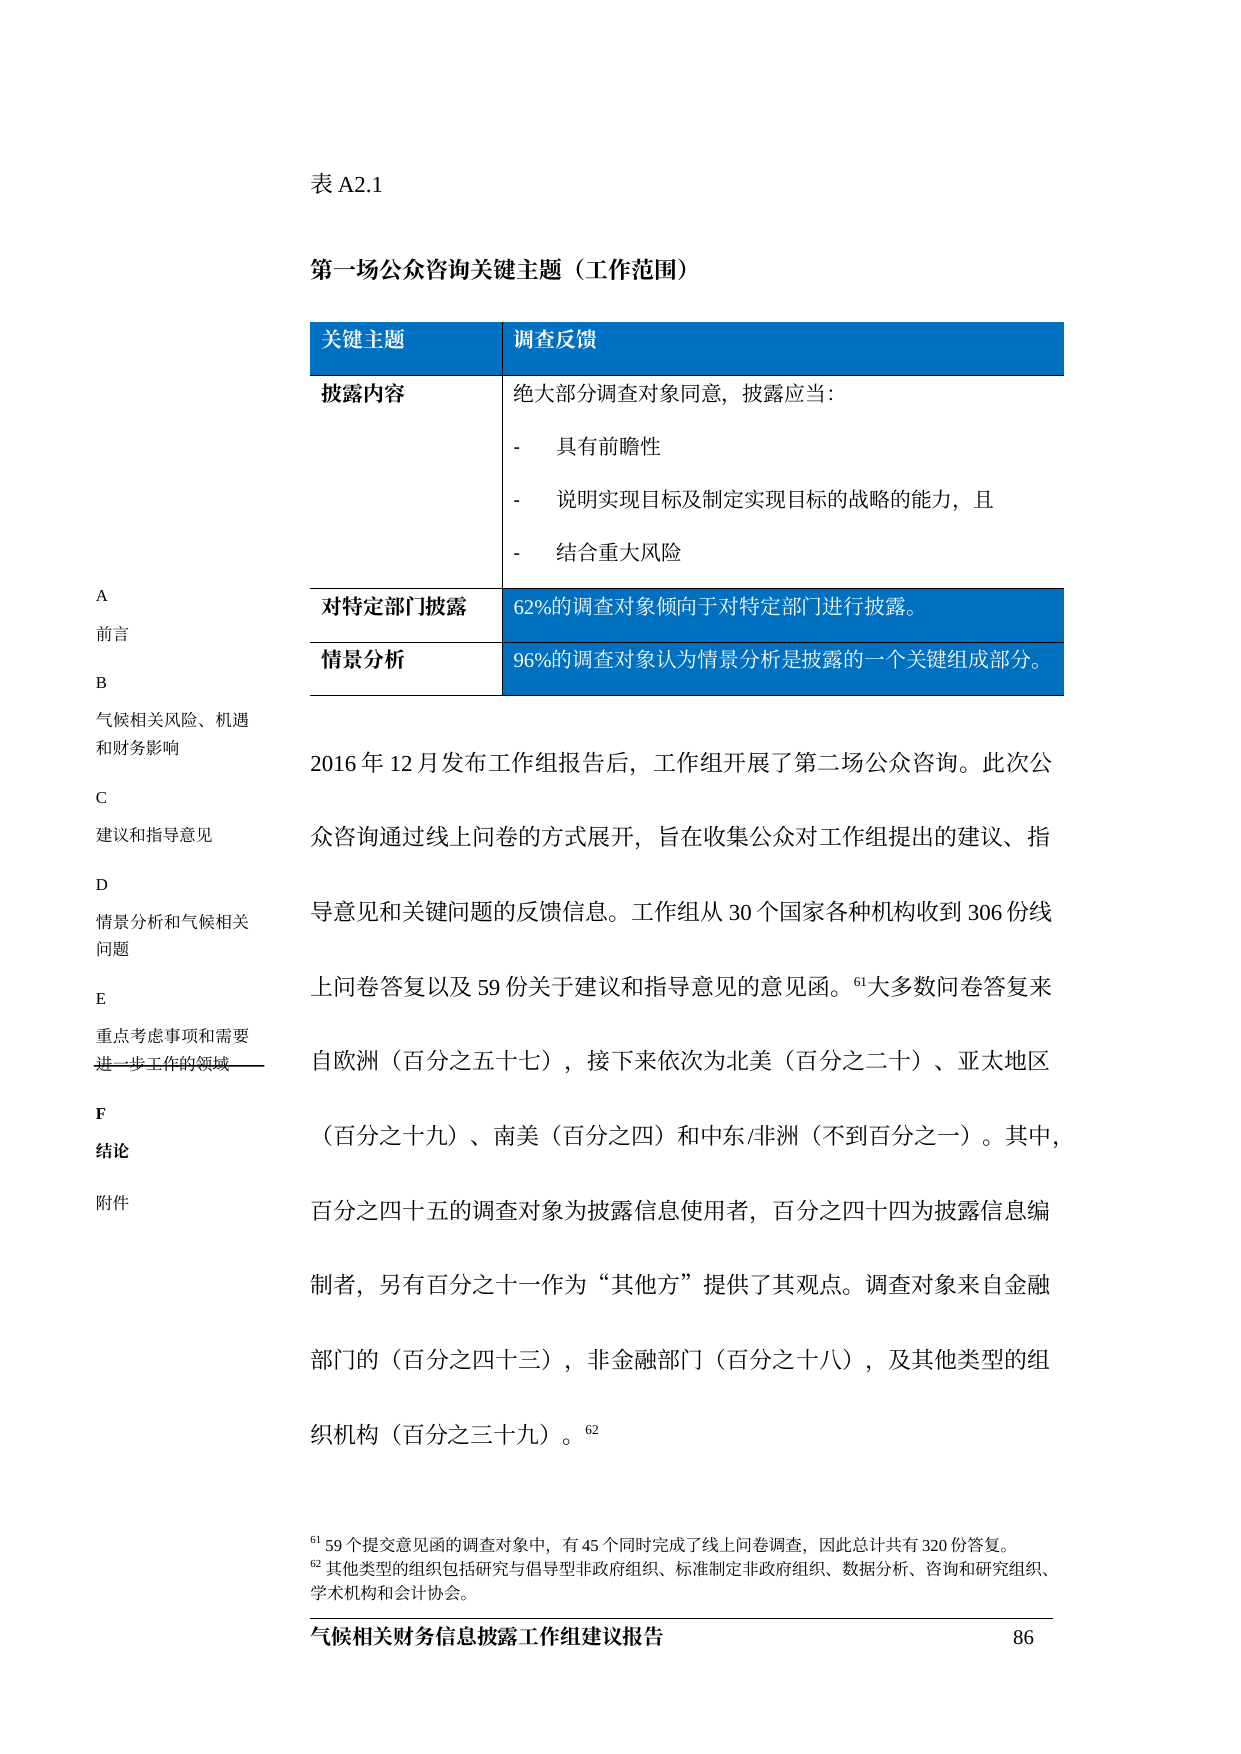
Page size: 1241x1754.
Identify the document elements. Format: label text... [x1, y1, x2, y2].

table_cell 绝大部分调查对象同意，披露应当： - 具有前瞻性 - 说明实现目标及制定实现目标的战略的能力，且 - 结合重大风险 [503, 376, 1064, 588]
table_cell 62%的调查对象倾向于对特定部门进行披露。 [503, 589, 1064, 642]
table_cell 96%的调查对象认为情景分析是披露的一个关键组成部分。 [503, 643, 1064, 695]
table_header 调查反馈 [503, 322, 1064, 375]
table_cell 披露内容 [310, 376, 502, 588]
text 表A2.1 [310, 150, 1053, 215]
text 2016年12月发布工作组报告后，工作组开展了第二场公众咨询。此次公众咨询通过线上问卷的方式展开，旨在收集公众对工作组提出的建议、指导意见和关键问题的反馈信息。工作组从30个国家各种机构收到306份线上问卷答复以及59份关于建议和指导意见的意见函。大多数问卷答复来自欧洲（百分之五十七），接下来依次为北美（百分之二十）、亚太地区（百分之十九）、南美（百分之四）和中东/非洲（不到百分之一）。其中，百分之四十五的调查对象为披露信息使用者，百分之四十四为披露信息编制者，另有百分之十一作为“其他方”提供了其观点。调查对象来自金融部门的（百分之四十三），非金融部门（百分之十八），及其他类型的组织机构（百分之三十九）。 [310, 729, 1053, 1466]
table_cell 情景分析 [310, 643, 502, 695]
table_header 关键主题 [310, 322, 502, 375]
table_cell 对特定部门披露 [310, 589, 502, 642]
text 第一场公众咨询关键主题（工作范围） [310, 236, 1053, 301]
